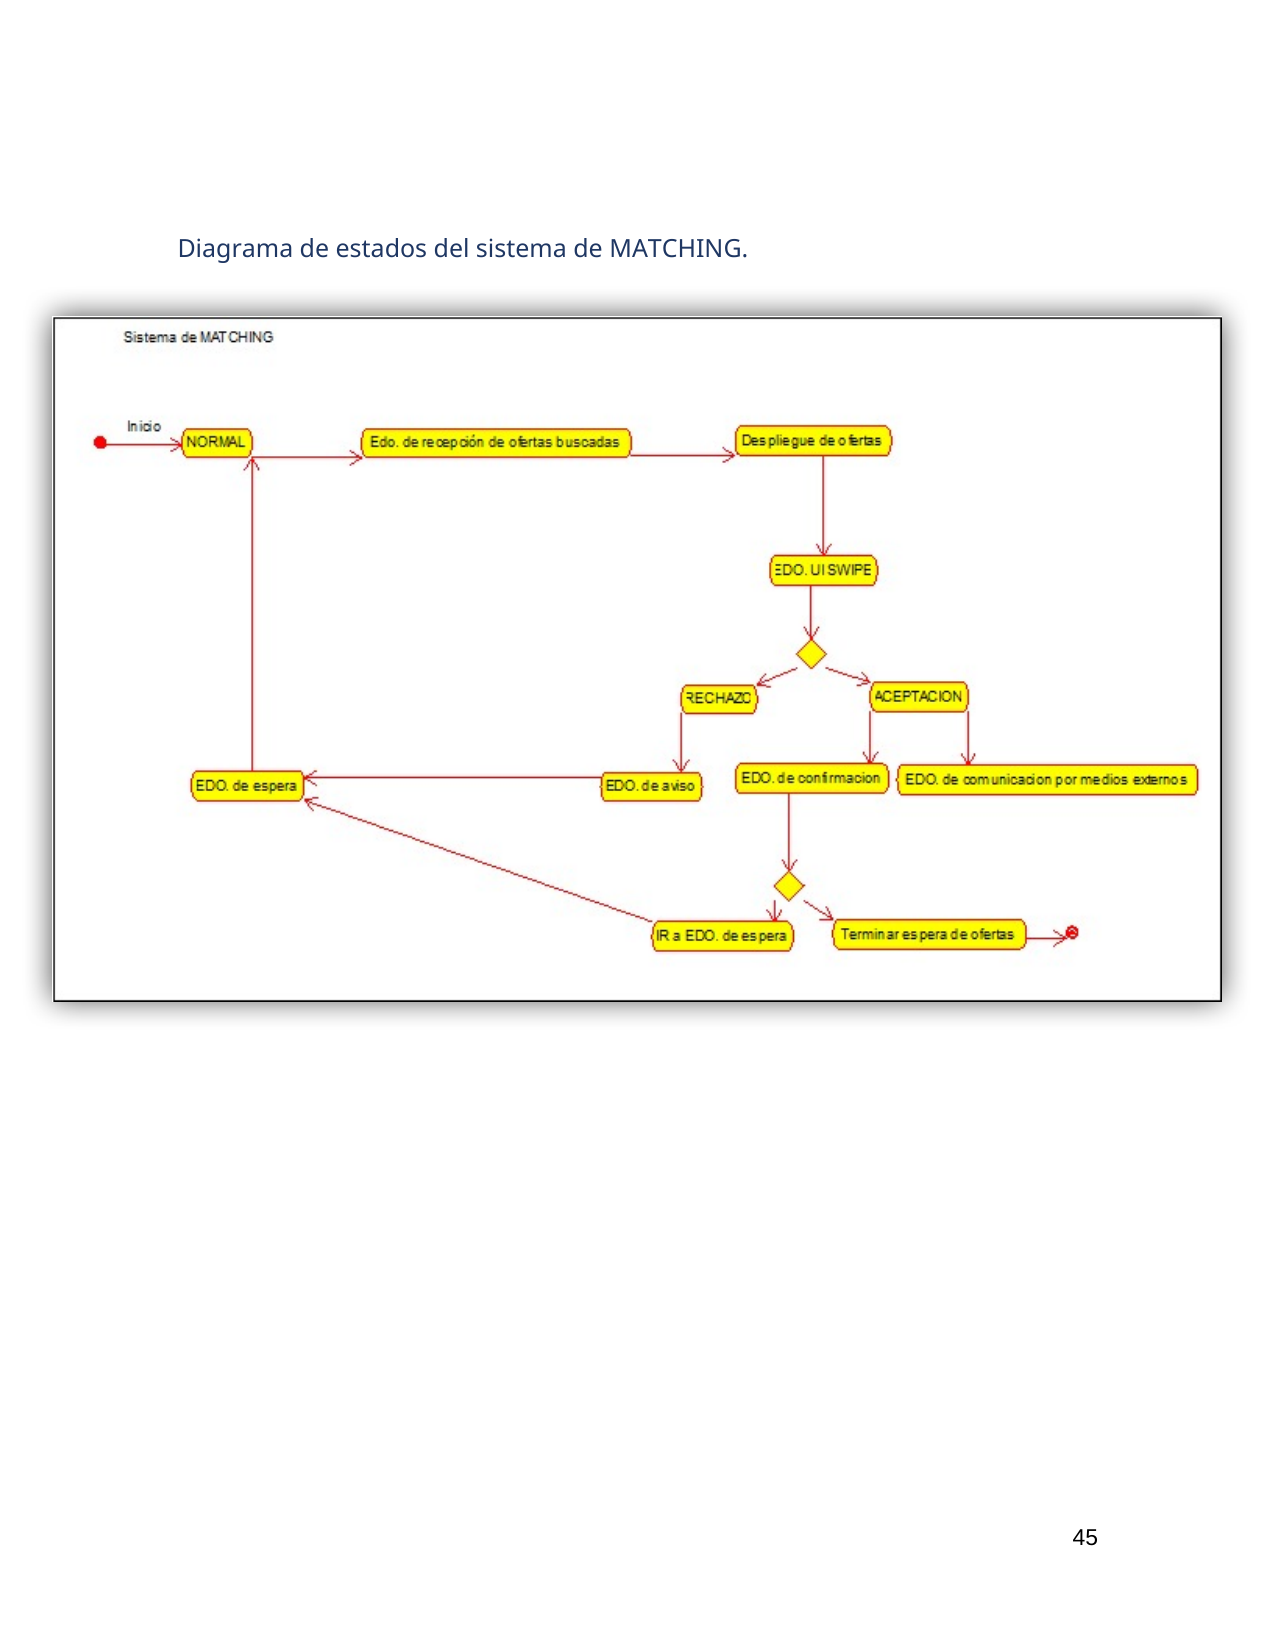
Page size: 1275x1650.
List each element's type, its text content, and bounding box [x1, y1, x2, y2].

subtitle Diagrama de estados del sistema de MATCHING. [177, 231, 1098, 265]
picture [52, 316, 1222, 1002]
